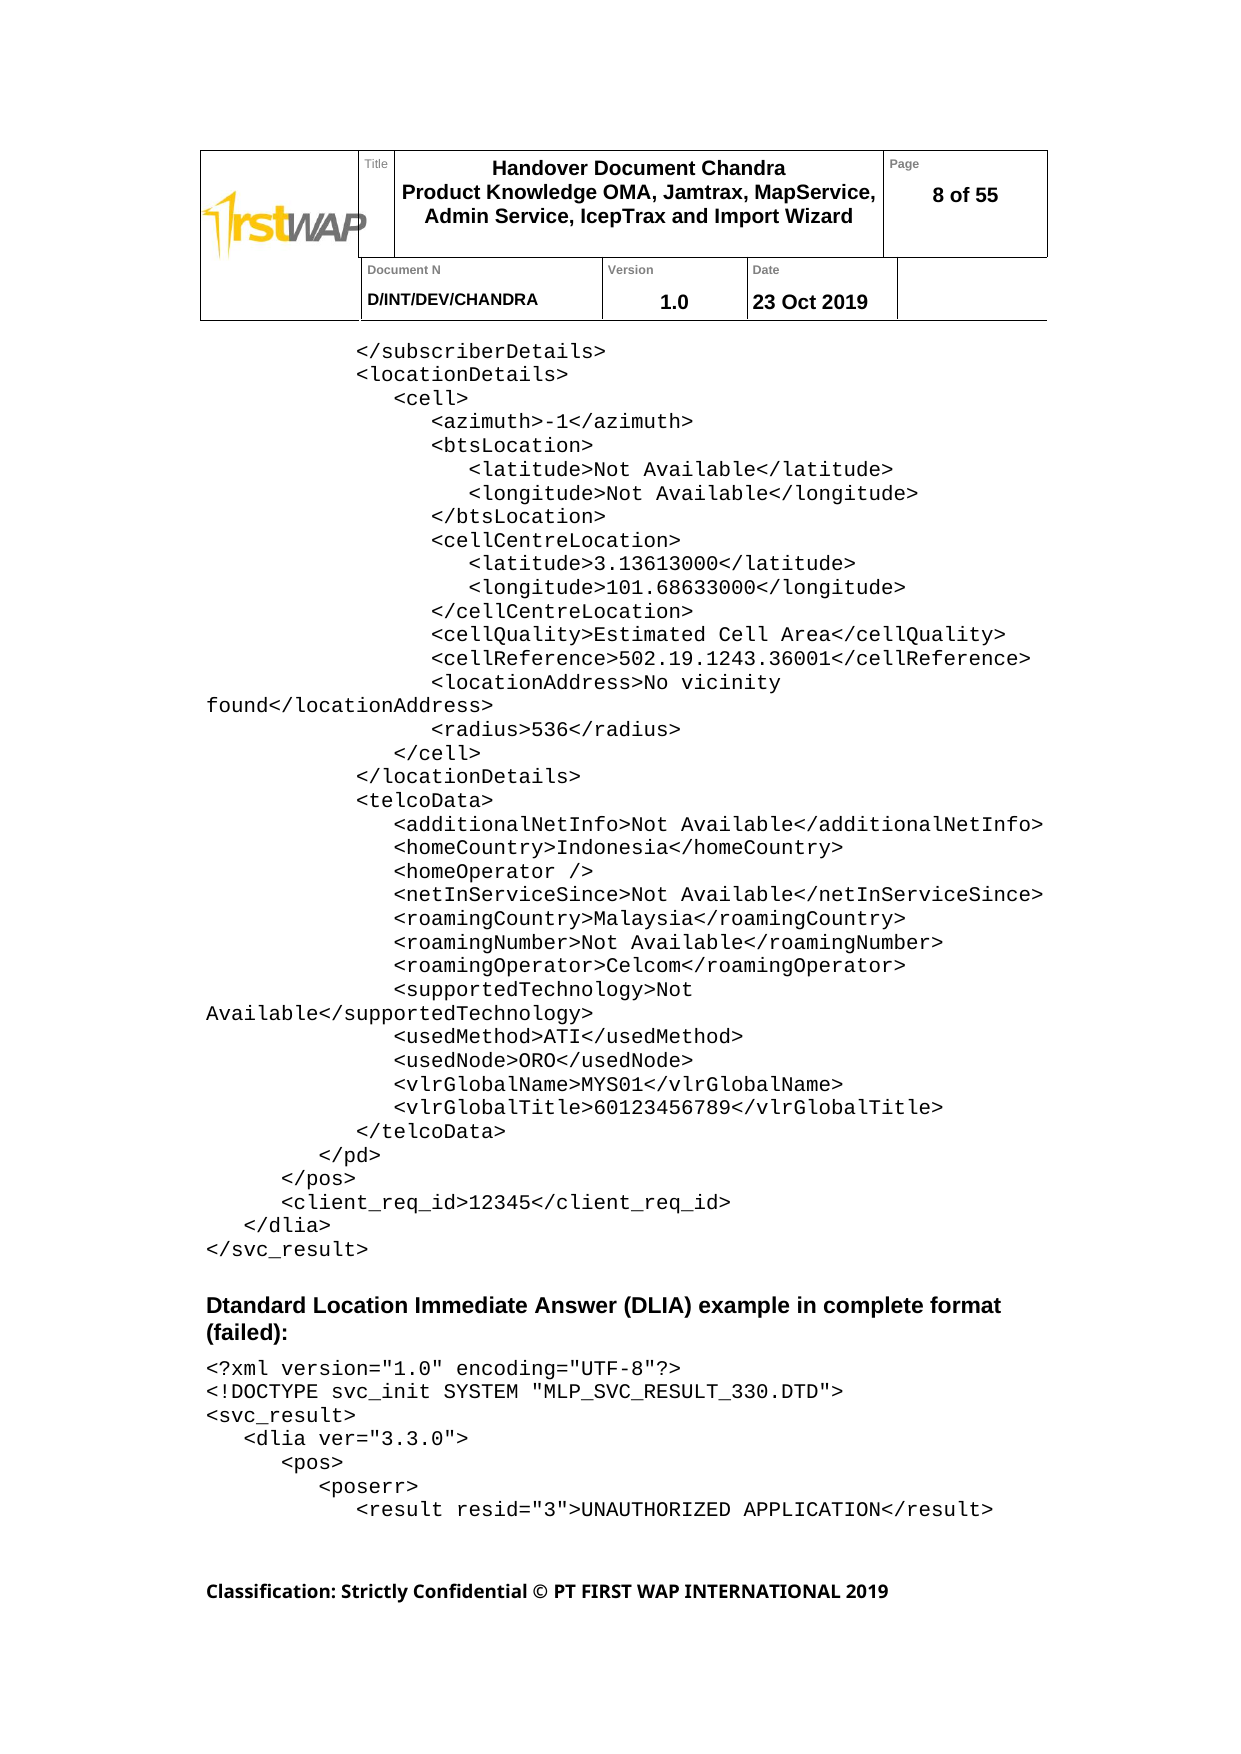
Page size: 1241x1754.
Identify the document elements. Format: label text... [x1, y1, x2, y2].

text <pos> [206, 1452, 1053, 1476]
text </svc_result> [206, 1239, 1053, 1263]
text <locationDetails> [206, 364, 1053, 388]
text </cell> [206, 743, 1053, 766]
text </cellCentreLocation> [206, 601, 1053, 624]
text <client_req_id>12345</client_req_id> [206, 1192, 1053, 1216]
text </dlia> [206, 1216, 1053, 1239]
text <locationAddress>No vicinity found</locationAddress> [206, 672, 1053, 719]
text <svc_result> [206, 1405, 1053, 1428]
text <latitude>3.13613000</latitude> [206, 553, 1053, 577]
text <cellQuality>Estimated Cell Area</cellQuality> [206, 624, 1053, 648]
text <?xml version="1.0" encoding="UTF-8"?> [206, 1357, 1053, 1381]
text <additionalNetInfo>Not Available</additionalNetInfo> [206, 813, 1053, 837]
text <usedMethod>ATI</usedMethod> [206, 1026, 1053, 1050]
text </btsLocation> [206, 506, 1053, 530]
text <roamingNumber>Not Available</roamingNumber> [206, 932, 1053, 955]
text <cell> [206, 388, 1053, 412]
text <cellReference>502.19.1243.36001</cellReference> [206, 648, 1053, 672]
text </telcoData> [206, 1121, 1053, 1144]
text <homeCountry>Indonesia</homeCountry> [206, 837, 1053, 861]
text </locationDetails> [206, 766, 1053, 790]
text <longitude>101.68633000</longitude> [206, 577, 1053, 601]
text <homeOperator /> [206, 861, 1053, 884]
picture [359, 190, 367, 257]
text </pos> [206, 1168, 1053, 1192]
text <usedNode>ORO</usedNode> [206, 1050, 1053, 1074]
text <result resid="3">UNAUTHORIZED APPLICATION</result> [206, 1499, 1053, 1523]
text <!DOCTYPE svc_init SYSTEM "MLP_SVC_RESULT_330.DTD"> [206, 1381, 1053, 1405]
text <latitude>Not Available</latitude> [206, 459, 1053, 482]
text <poserr> [206, 1476, 1053, 1499]
text <vlrGlobalTitle>60123456789</vlrGlobalTitle> [206, 1097, 1053, 1121]
text <btsLocation> [206, 435, 1053, 459]
text <azimuth>-1</azimuth> [206, 412, 1053, 435]
text <roamingOperator>Celcom</roamingOperator> [206, 955, 1053, 979]
text </pd> [206, 1144, 1053, 1168]
subtitle Dtandard Location Immediate Answer (DLIA) example in complete format (failed): [206, 1292, 1053, 1345]
text <cellCentreLocation> [206, 530, 1053, 553]
text <netInServiceSince>Not Available</netInServiceSince> [206, 884, 1053, 908]
text <roamingCountry>Malaysia</roamingCountry> [206, 908, 1053, 932]
text <longitude>Not Available</longitude> [206, 482, 1053, 506]
text </subscriberDetails> [206, 341, 1053, 364]
picture [201, 190, 361, 261]
text <vlrGlobalName>MYS01</vlrGlobalName> [206, 1074, 1053, 1097]
text <dlia ver="3.3.0"> [206, 1428, 1053, 1452]
text <telcoData> [206, 790, 1053, 813]
text <radius>536</radius> [206, 719, 1053, 743]
text <supportedTechnology>Not Available</supportedTechnology> [206, 979, 1053, 1026]
